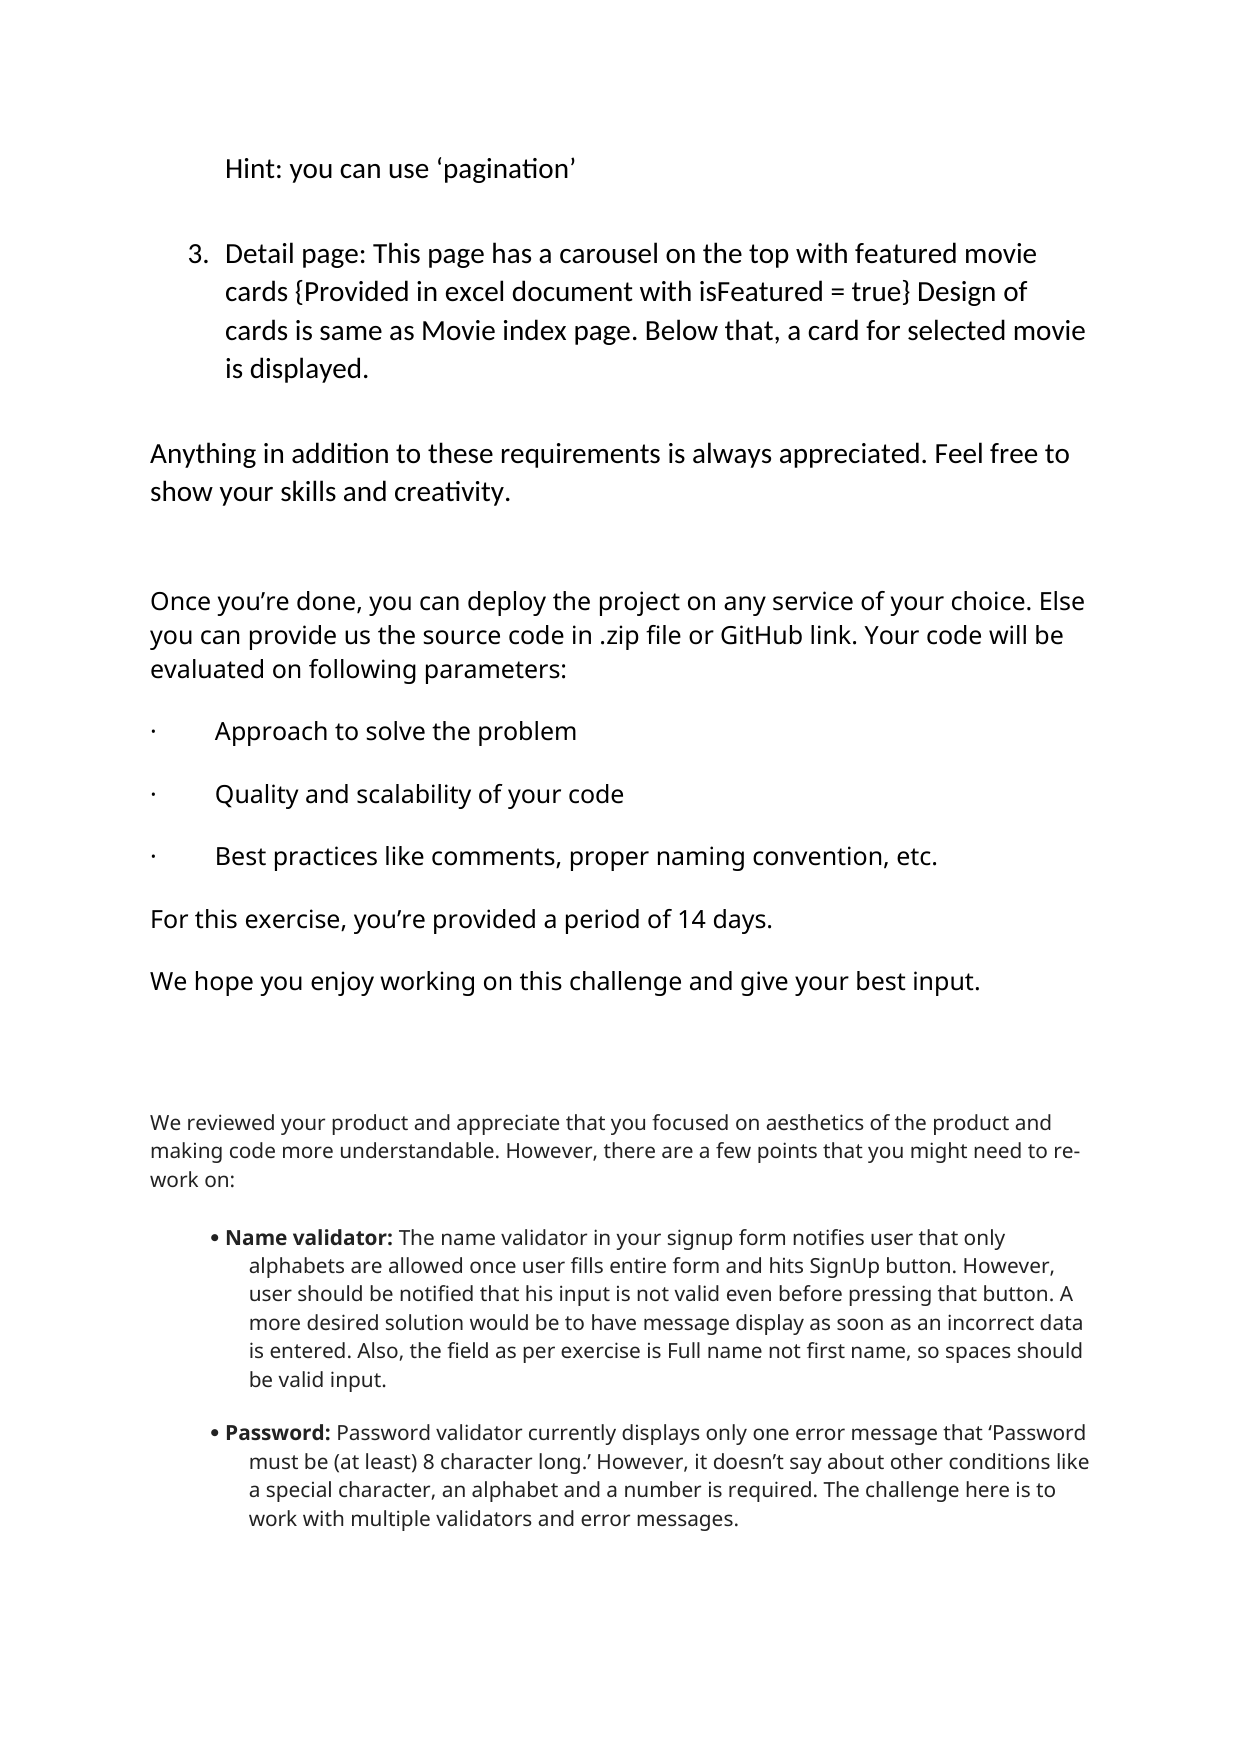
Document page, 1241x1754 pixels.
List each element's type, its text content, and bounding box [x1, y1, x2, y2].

list Detail page: This page has a carousel on the top with featured movie cards {Provided in excel document with isFeatured = true} Design of cards is same as Movie index page. Below that, a card for selected movie is displayed. [187, 235, 1090, 416]
text Hint: you can use ‘pagination’ [150, 150, 1090, 216]
text Anything in addition to these requirements is always appreciated. Feel free to show your skills and creativity. [150, 435, 1090, 509]
text Once you’re done, you can deploy the project on any service of your choice. Else you can provide us the source code in .zip file or GitHub link. Your code will be evaluated on following parameters: [150, 583, 1090, 686]
text · Approach to solve the problem [150, 714, 1090, 748]
text · Best practices like comments, proper naming convention, etc. [150, 839, 1090, 873]
text We reviewed your product and appreciate that you focused on aesthetics of the product and making code more understandable. However, there are a few points that you might need to re-work on: [150, 1108, 1090, 1193]
text For this exercise, you’re provided a period of 14 days. [150, 901, 1090, 936]
text · Quality and scalability of your code [150, 776, 1090, 811]
text We hope you enjoy working on this challenge and give your best input. [150, 964, 1090, 998]
